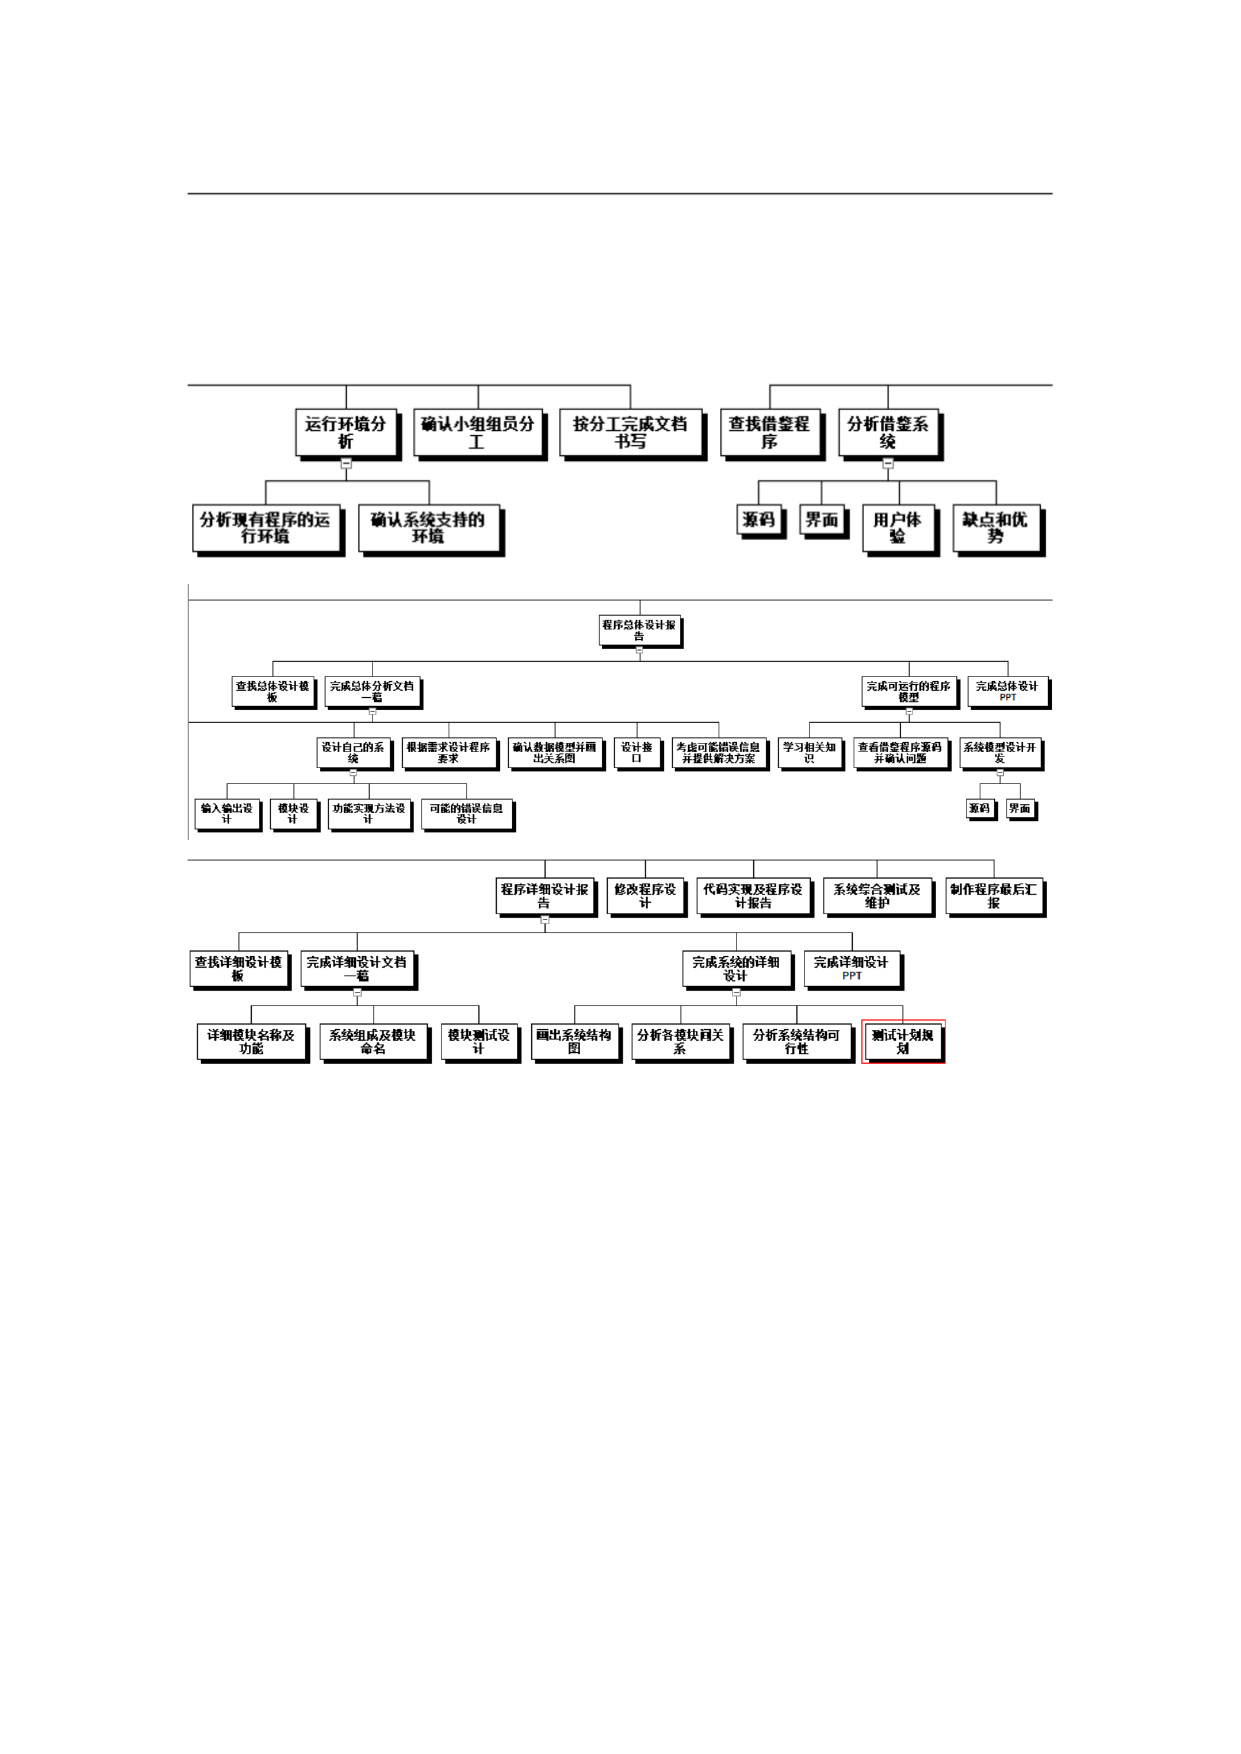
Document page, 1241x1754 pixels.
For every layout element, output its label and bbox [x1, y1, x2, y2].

picture [187, 844, 1053, 1091]
picture [187, 162, 1053, 575]
picture [187, 584, 1053, 840]
